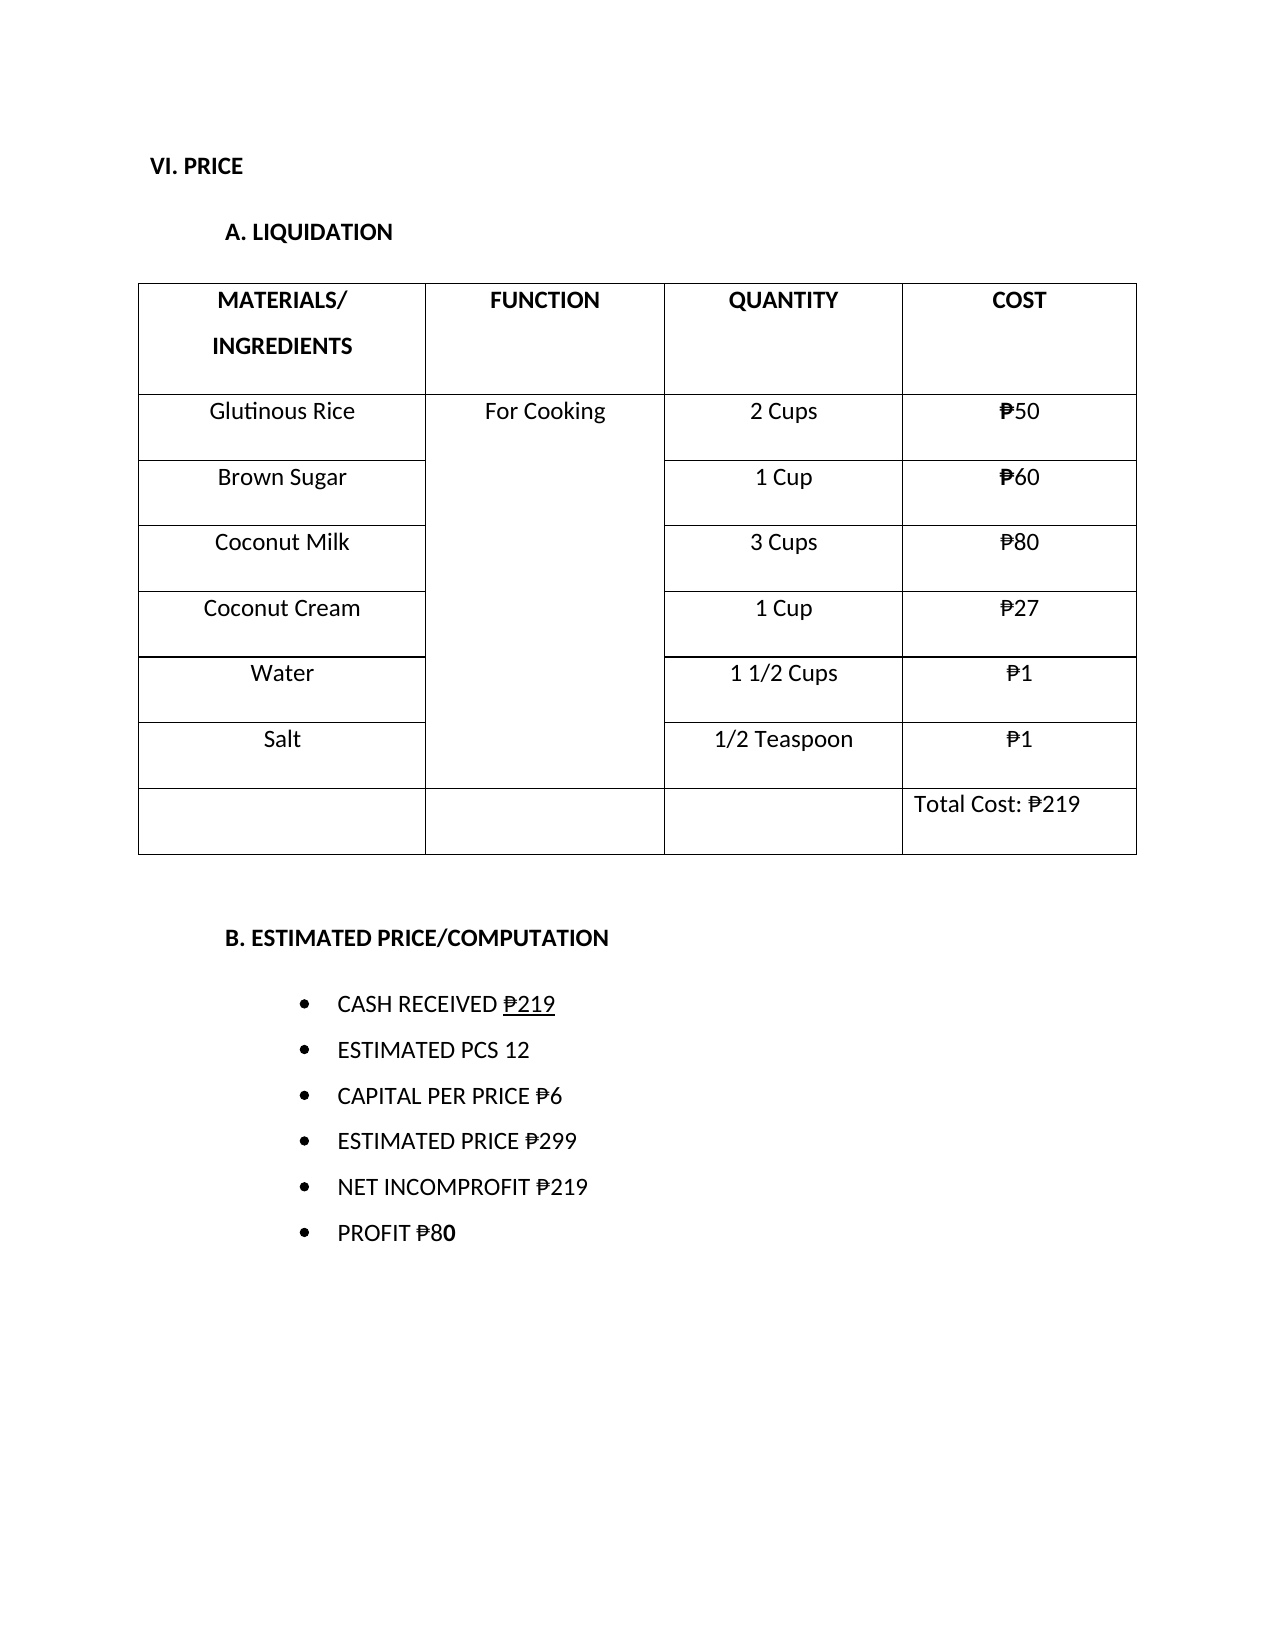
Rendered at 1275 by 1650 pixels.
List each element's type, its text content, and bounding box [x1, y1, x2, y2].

table_header FUNCTION [426, 284, 664, 394]
list VI. PRICE [150, 150, 1125, 181]
list NET INCOMPROFIT ₱219 [300, 1171, 1125, 1202]
list A. LIQUIDATION [150, 217, 1125, 247]
table_cell [139, 789, 425, 854]
table_cell Glutinous Rice [139, 395, 425, 460]
table_cell ₱1 [903, 658, 1136, 722]
table_cell Water [139, 658, 425, 722]
table_cell Salt [139, 723, 425, 787]
table_header QUANTITY [665, 284, 902, 394]
list PROFIT ₱80 [300, 1217, 1125, 1247]
table_cell Coconut Milk [139, 526, 425, 591]
table_cell ₱80 [903, 526, 1136, 591]
list ESTIMATED PRICE ₱299 [300, 1126, 1125, 1156]
list CASH RECEIVED ₱219 [300, 988, 1125, 1019]
table_cell 1 Cup [665, 592, 902, 656]
table_cell Brown Sugar [139, 461, 425, 525]
table_cell [426, 789, 664, 854]
table_cell ₱27 [903, 592, 1136, 656]
table_cell ₱50 [903, 395, 1136, 460]
list CAPITAL PER PRICE ₱6 [300, 1080, 1125, 1110]
table_cell ₱1 [903, 723, 1136, 787]
table_cell 1 1/2 Cups [665, 658, 902, 722]
list ESTIMATED PCS 12 [300, 1034, 1125, 1064]
table_cell [665, 789, 902, 854]
list B. ESTIMATED PRICE/COMPUTATION [150, 922, 1125, 952]
table_header COST [903, 284, 1136, 394]
table_cell Total Cost: ₱219 [903, 789, 1136, 854]
table_cell For Cooking [426, 395, 664, 787]
table_cell 1 Cup [665, 461, 902, 525]
table_cell 3 Cups [665, 526, 902, 591]
table_cell 1/2 Teaspoon [665, 723, 902, 787]
table_header MATERIALS/INGREDIENTS [139, 284, 425, 394]
table_cell ₱60 [903, 461, 1136, 525]
table_cell Coconut Cream [139, 592, 425, 656]
table_cell 2 Cups [665, 395, 902, 460]
